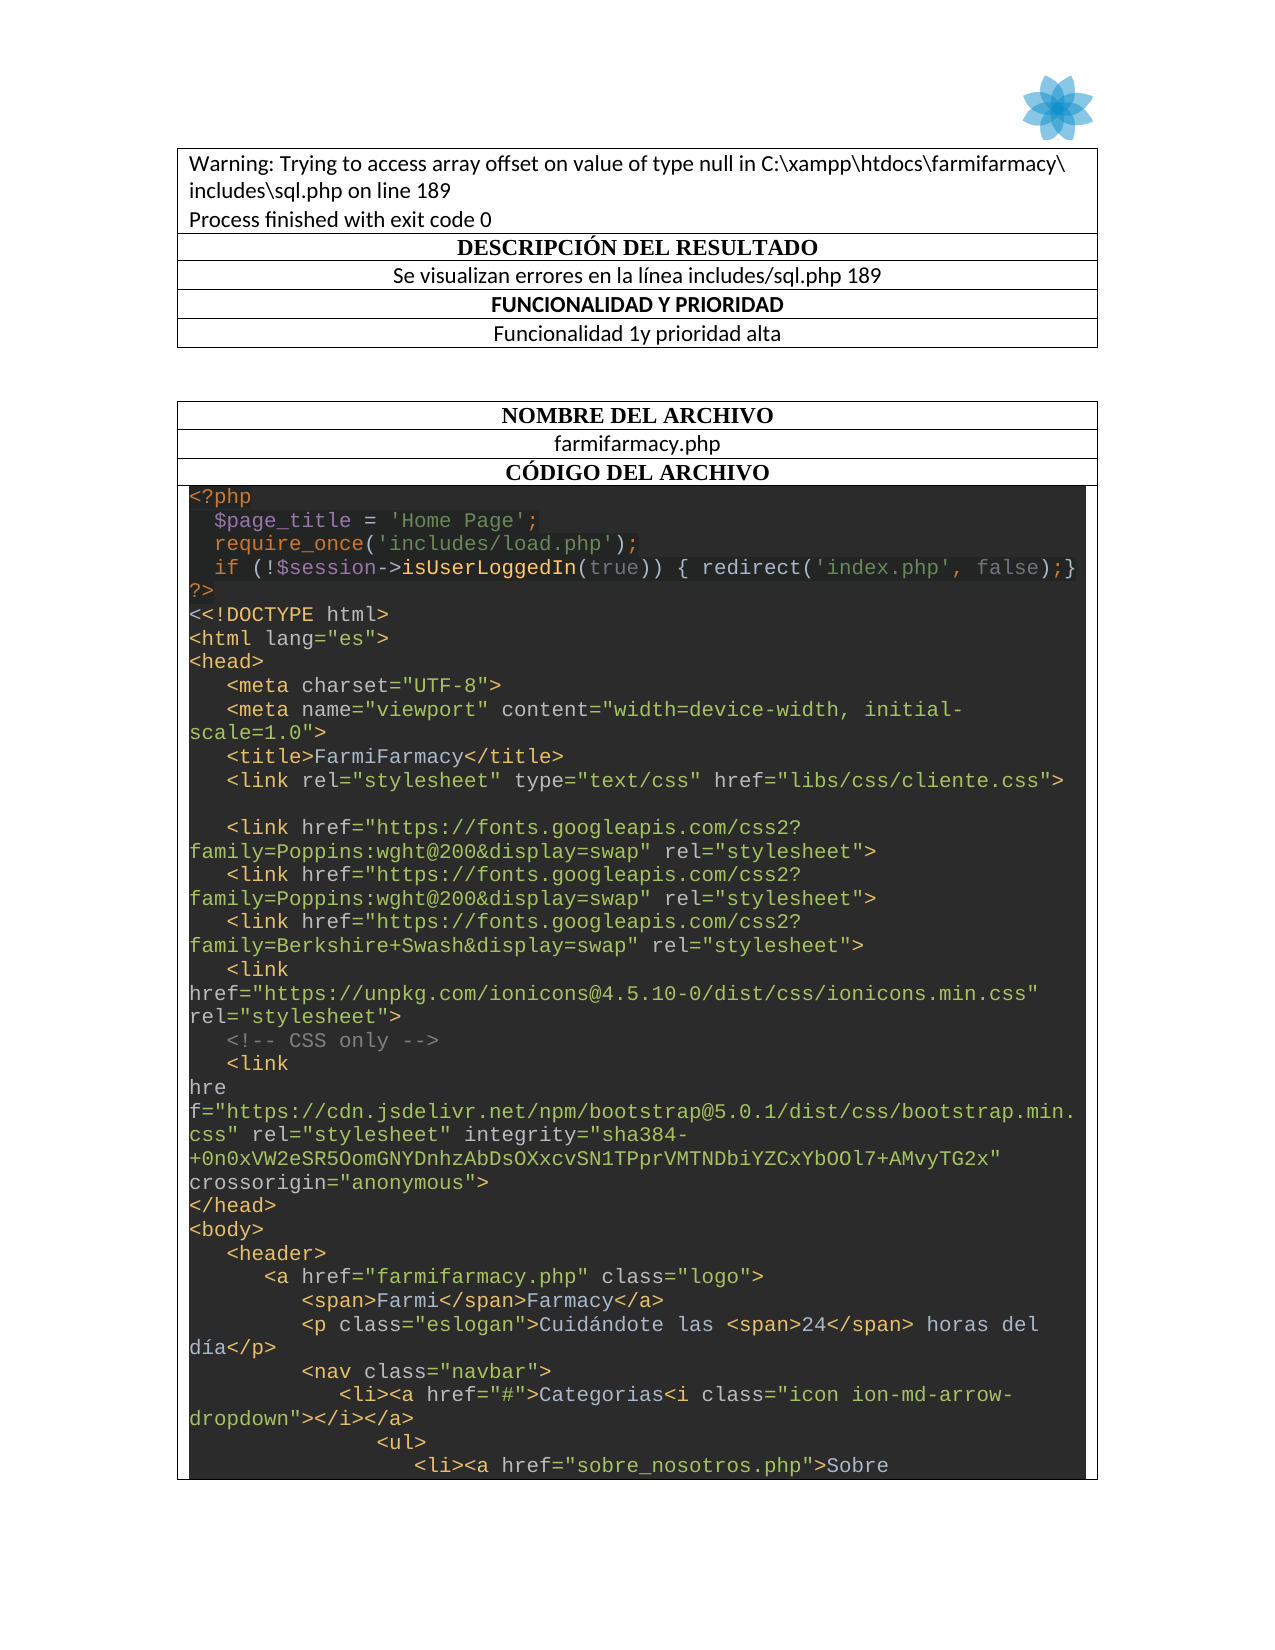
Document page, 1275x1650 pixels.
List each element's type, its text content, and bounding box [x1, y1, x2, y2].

picture [1015, 73, 1098, 140]
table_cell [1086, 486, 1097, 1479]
table_cell farmifarmacy.php [178, 430, 1097, 457]
table_cell DESCRIPCIÓN DEL RESULTADO [178, 234, 1097, 260]
table_header NOMBRE DEL ARCHIVO [178, 402, 1097, 428]
table_cell Se visualizan errores en la línea includes/sql.php 189 [178, 261, 1097, 289]
table_cell Funcionalidad 1y prioridad alta [178, 319, 1097, 347]
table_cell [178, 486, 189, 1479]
table_cell FUNCIONALIDAD Y PRIORIDAD [178, 290, 1097, 318]
table_cell CÓDIGO DEL ARCHIVO [178, 459, 1097, 485]
